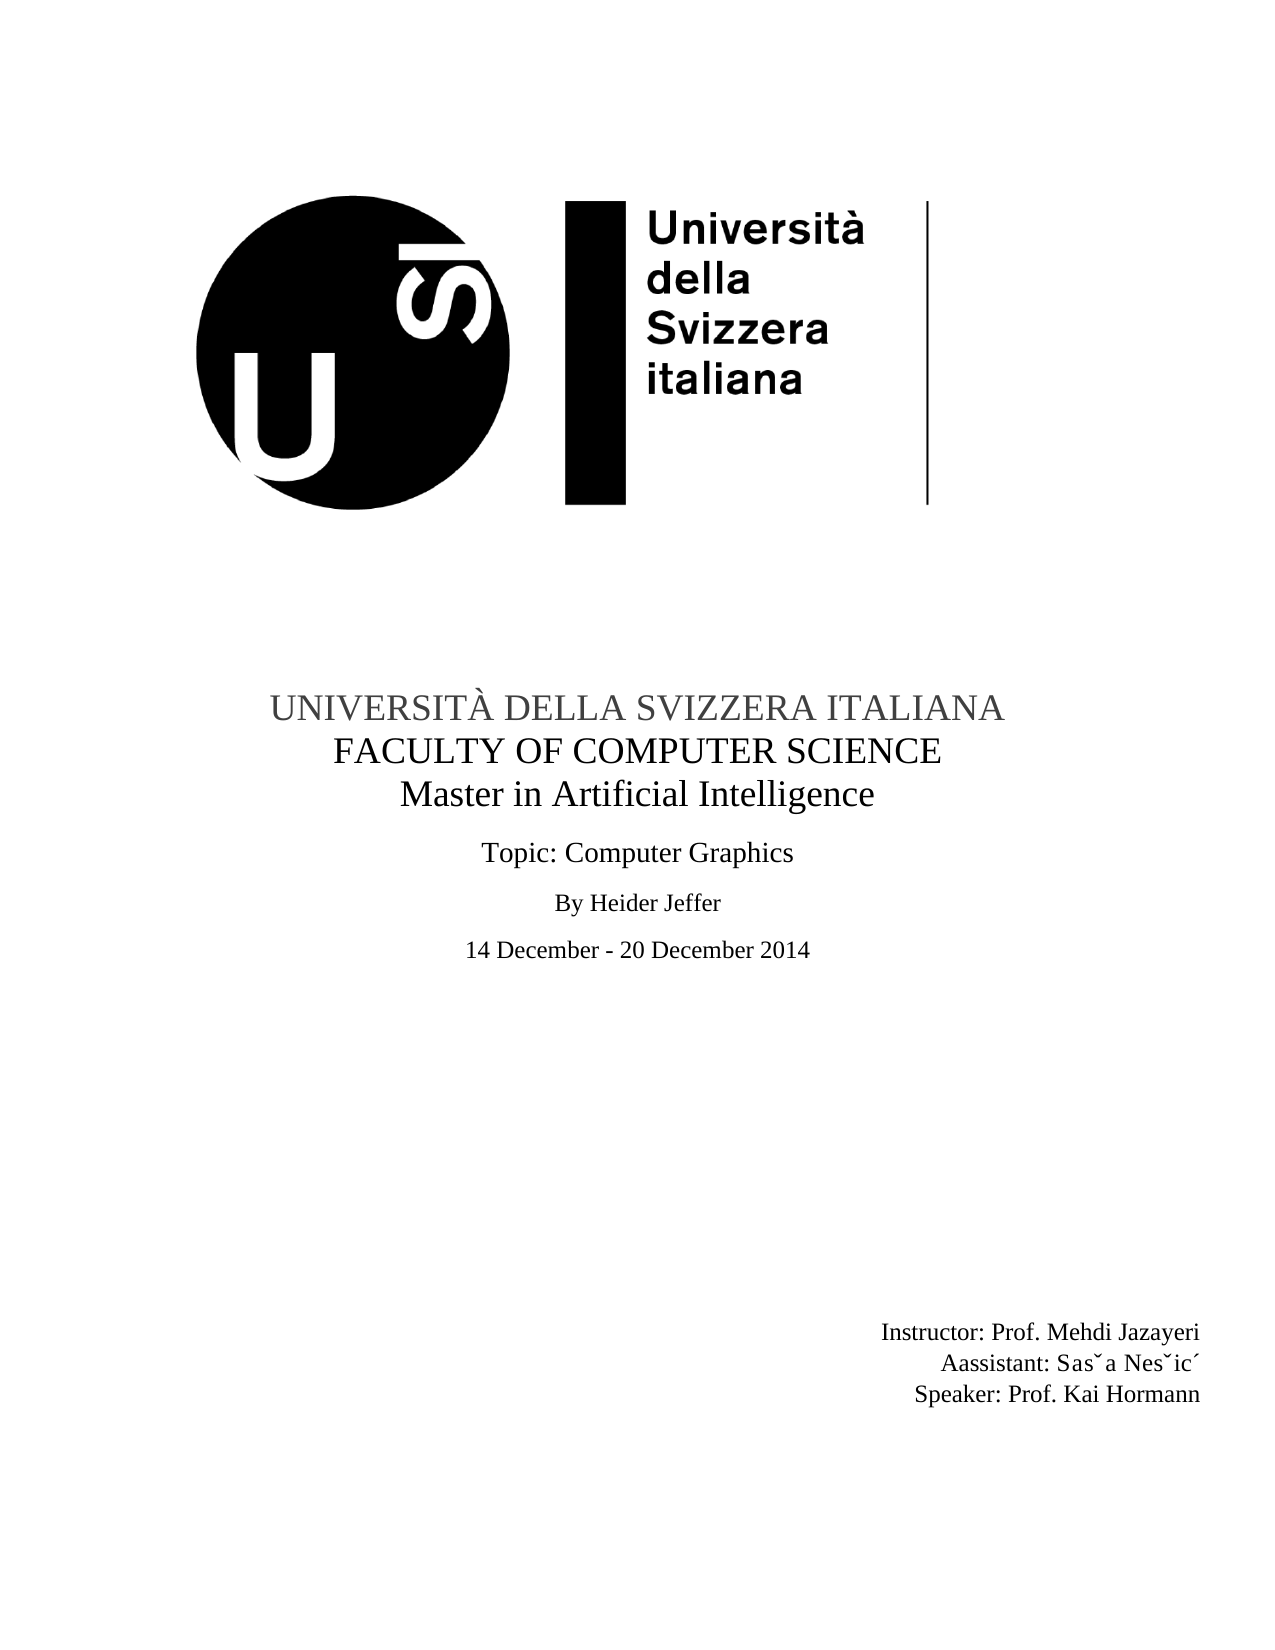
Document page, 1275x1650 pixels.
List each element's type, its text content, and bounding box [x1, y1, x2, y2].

text Topic: Computer Graphics [75, 835, 1200, 868]
title FACULTY OF COMPUTER SCIENCE [75, 728, 1200, 772]
text Speaker: Prof. Kai Hormann [75, 1379, 1200, 1408]
text Instructor: Prof. Mehdi Jazayeri [75, 1317, 1200, 1346]
text Master in Artificial Intelligence [75, 772, 1200, 815]
text Aassistant: Sasˇa Nesˇic´ [75, 1348, 1200, 1377]
text By Heider Jeffer [75, 888, 1200, 916]
title UNIVERSITÀ DELLA SVIZZERA ITALIANA [75, 685, 1200, 728]
picture [75, 75, 1050, 624]
text 14 December - 20 December 2014 [75, 935, 1200, 964]
